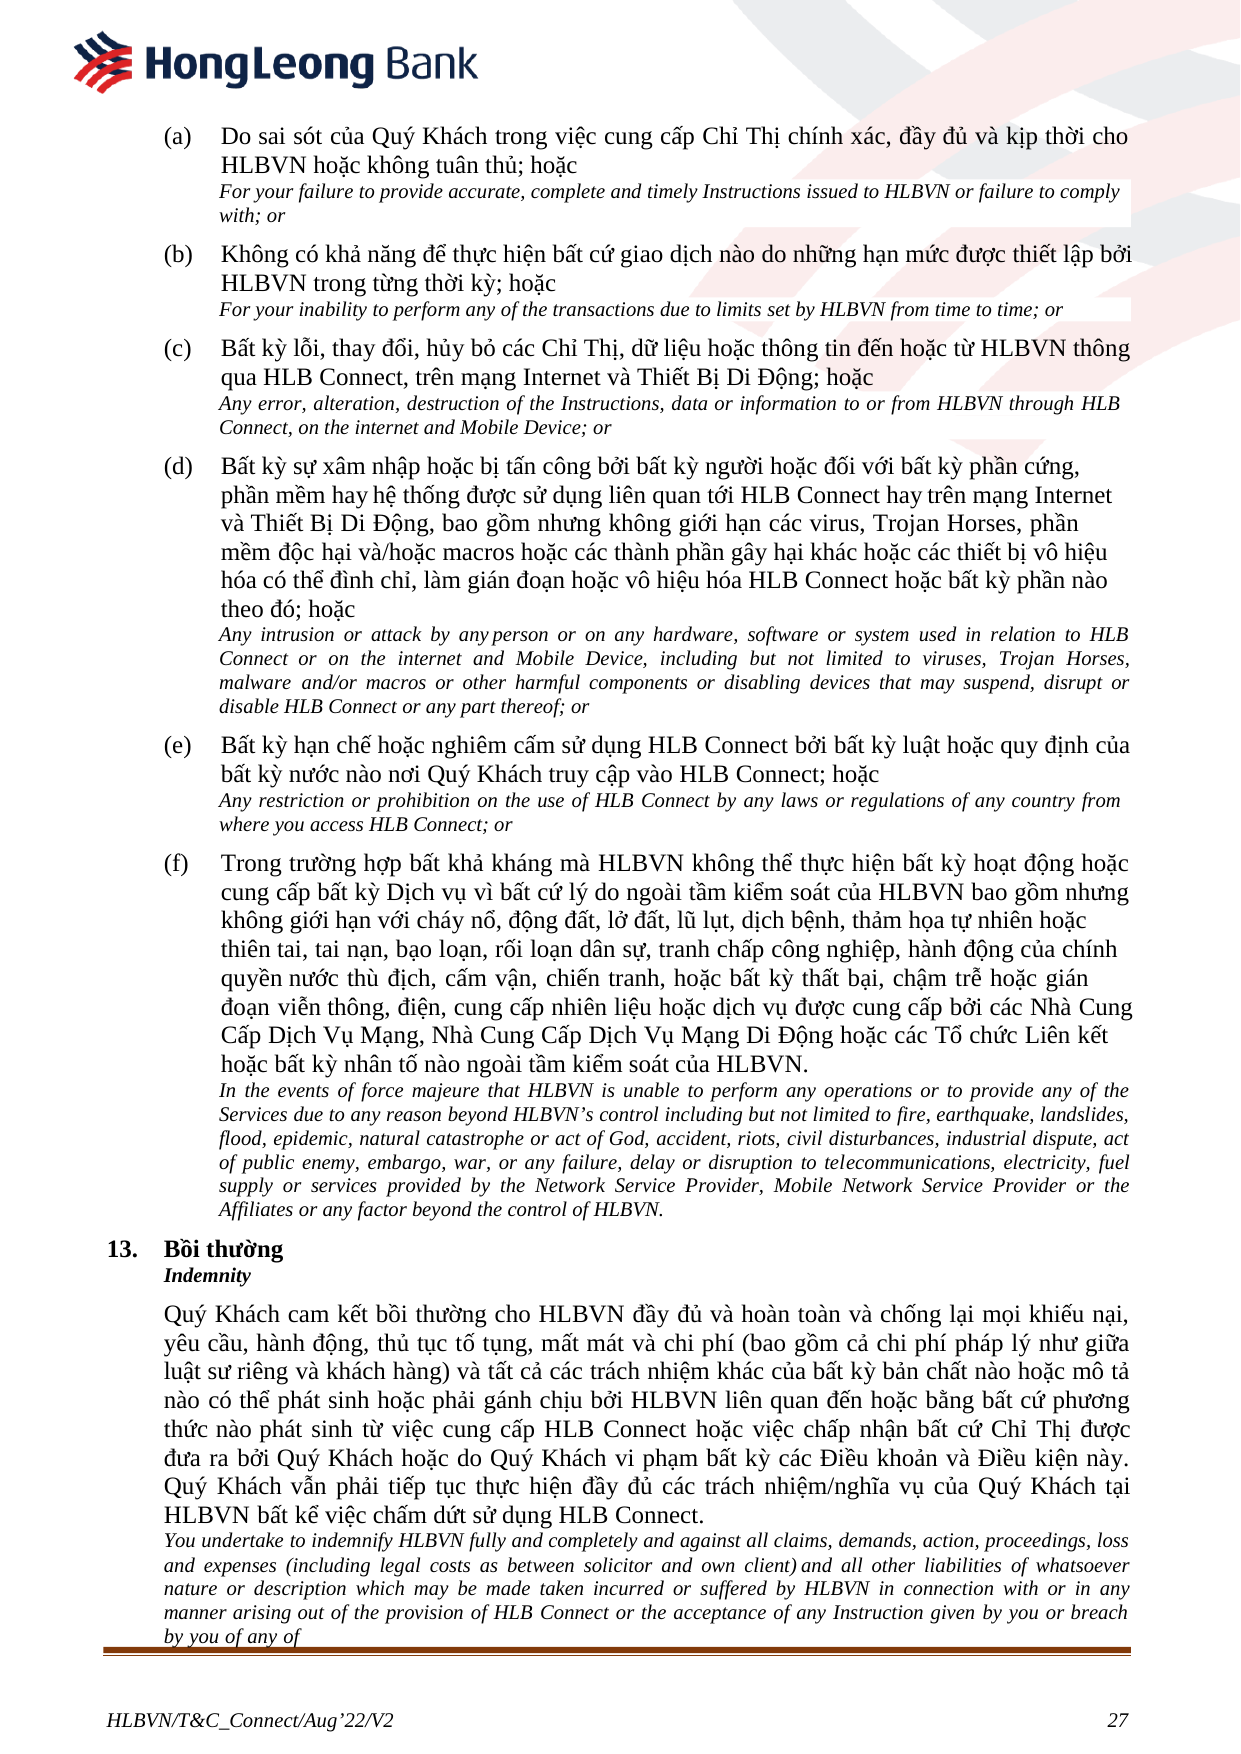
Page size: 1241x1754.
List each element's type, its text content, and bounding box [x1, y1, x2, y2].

text Quý Khách cam kết bồi thường cho HLBVN đầy đủ và hoàn toàn và chống lại mọi khiếu nại, yêu cầu, hành động, thủ tục tố tụng, mất mát và chi phí (bao gồm cả chi phí pháp lý như giữa luật sư riêng và khách hàng) và tất cả các trách nhiệm khác của bất kỳ bản chất nào hoặc mô tả nào có thể phát sinh hoặc phải gánh chịu bởi HLBVN liên quan đến hoặc bằng bất cứ phương thức nào phát sinh từ việc cung cấp HLB Connect hoặc việc chấp nhận bất cứ Chỉ Thị được đưa ra bởi Quý Khách hoặc do Quý Khách vi phạm bất kỳ các Điều khoản và Điều kiện này. Quý Khách vẫn phải tiếp tục thực hiện đầy đủ các trách nhiệm/nghĩa vụ của Quý Khách tại HLBVN bất kể việc chấm dứt sử dụng HLB Connect. [163, 1299, 1130, 1529]
text For your inability to perform any of the transactions due to limits set by HLBVN from time to time; or [219, 297, 1154, 321]
text (b) Không có khả năng để thực hiện bất cứ giao dịch nào do những hạn mức được thiết lập bởi HLBVN trong từng thời kỳ; hoặc [163, 239, 1134, 297]
text In the events of force majeure that HLBVN is unable to perform any operations or to provide any of the Services due to any reason beyond HLBVN’s control including but not limited to fire, earthquake, landslides, flood, epidemic, natural catastrophe or act of God, accident, riots, civil disturbances, industrial dispute, act of public enemy, embargo, war, or any failure, delay or disruption to telecommunications, electricity, fuel supply or services provided by the Network Service Provider, Mobile Network Service Provider or the Affiliates or any factor beyond the control of HLBVN. [219, 1078, 1130, 1221]
text Any error, alteration, destruction of the Instructions, data or information to or from HLBVN through HLB Connect, on the internet and Mobile Device; or [219, 391, 1132, 439]
text 13. Bồi thường Indemnity [107, 1234, 290, 1287]
text (d) Bất kỳ sự xâm nhập hoặc bị tấn công bởi bất kỳ người hoặc đối với bất kỳ phần cứng, phần mềm hayhệ thống được sử dụng liên quan tới HLB Connect haytrên mạng Internet và Thiết Bị Di Động, bao gồm nhưng không giới hạn các virus, Trojan Horses, phần mềm độc hại và/hoặc macros hoặc các thành phần gây hại khác hoặc các thiết bị vô hiệu hóa có thể đình chỉ, làm gián đoạn hoặc vô hiệu hóa HLB Connect hoặc bất kỳ phần nào theo đó; hoặc [163, 451, 1134, 623]
text (f) Trong trường hợp bất khả kháng mà HLBVN không thể thực hiện bất kỳ hoạt động hoặc cung cấp bất kỳ Dịch vụ vì bất cứ lý do ngoài tầm kiểm soát của HLBVN bao gồm nhưng không giới hạn với cháy nổ, động đất, lở đất, lũ lụt, dịch bệnh, thảm họa tự nhiên hoặc thiên tai, tai nạn, bạo loạn, rối loạn dân sự, tranh chấp công nghiệp, hành động của chính quyền nước thù địch, cấm vận, chiến tranh, hoặc bất kỳ thất bại, chậm trễ hoặc gián đoạn viễn thông, điện, cung cấp nhiên liệu hoặc dịch vụ được cung cấp bởi các Nhà Cung Cấp Dịch Vụ Mạng, Nhà Cung Cấp Dịch Vụ Mạng Di Động hoặc các Tổ chức Liên kết hoặc bất kỳ nhân tố nào ngoài tầm kiểm soát của HLBVN. [163, 848, 1135, 1078]
text (c) Bất kỳ lỗi, thay đổi, hủy bỏ các Chỉ Thị, dữ liệu hoặc thông tin đến hoặc từ HLBVN thông qua HLB Connect, trên mạng Internet và Thiết Bị Di Động; hoặc [163, 333, 1134, 391]
text (e) Bất kỳ hạn chế hoặc nghiêm cấm sử dụng HLB Connect bởi bất kỳ luật hoặc quy định của bất kỳ nước nào nơi Quý Khách truy cập vào HLB Connect; hoặc [163, 730, 1134, 788]
text Any restriction or prohibition on the use of HLB Connect by any laws or regulations of any country from where you access HLB Connect; or [219, 788, 1132, 836]
text Any intrusion or attack by anyperson or on any hardware, software or system used in relation to HLB Connect or on the internet and Mobile Device, including but not limited to viruses, Trojan Horses, malware and/or macros or other harmful components or disabling devices that may suspend, disrupt or disable HLB Connect or any part thereof; or [219, 623, 1130, 718]
text (a) Do sai sót của Quý Khách trong việc cung cấp Chỉ Thị chính xác, đầy đủ và kịp thời cho HLBVN hoặc không tuân thủ; hoặc [163, 121, 1134, 179]
text HLBVN/T&C_Connect/Aug’22/V2 27 [106, 1707, 1154, 1732]
text For your failure to provide accurate, complete and timely Instructions issued to HLBVN or failure to comply with; or [219, 179, 1132, 227]
text You undertake to indemnify HLBVN fully and completely and against all claims, demands, action, proceedings, loss and expenses (including legal costs as between solicitor and own client)and all other liabilities of whatsoever nature or description which may be made taken incurred or suffered by HLBVN in connection with or in any manner arising out of the provision of HLB Connect or the acceptance of any Instruction given by you or breach by you of any of [163, 1529, 1129, 1648]
picture [28, 0, 1241, 534]
